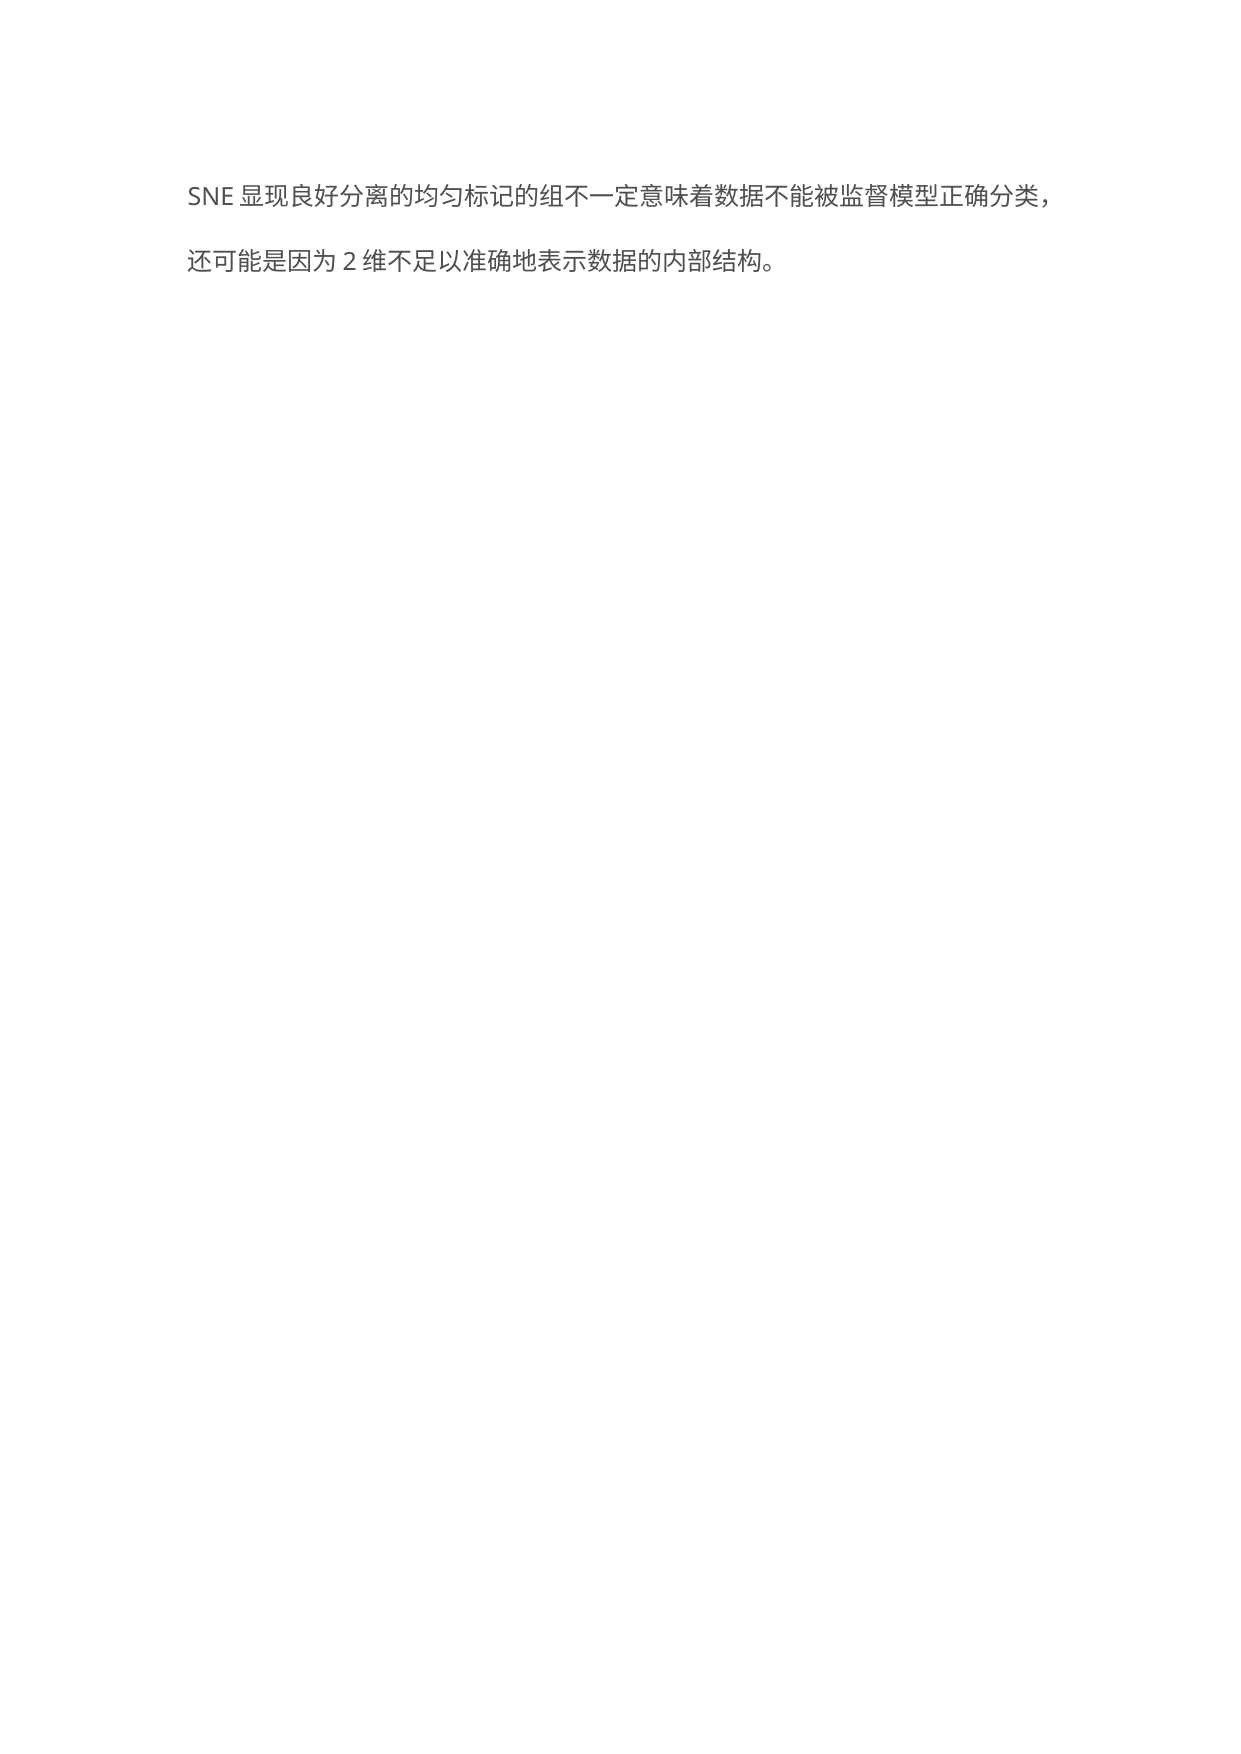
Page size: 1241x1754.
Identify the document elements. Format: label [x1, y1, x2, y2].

text [187, 162, 1053, 292]
